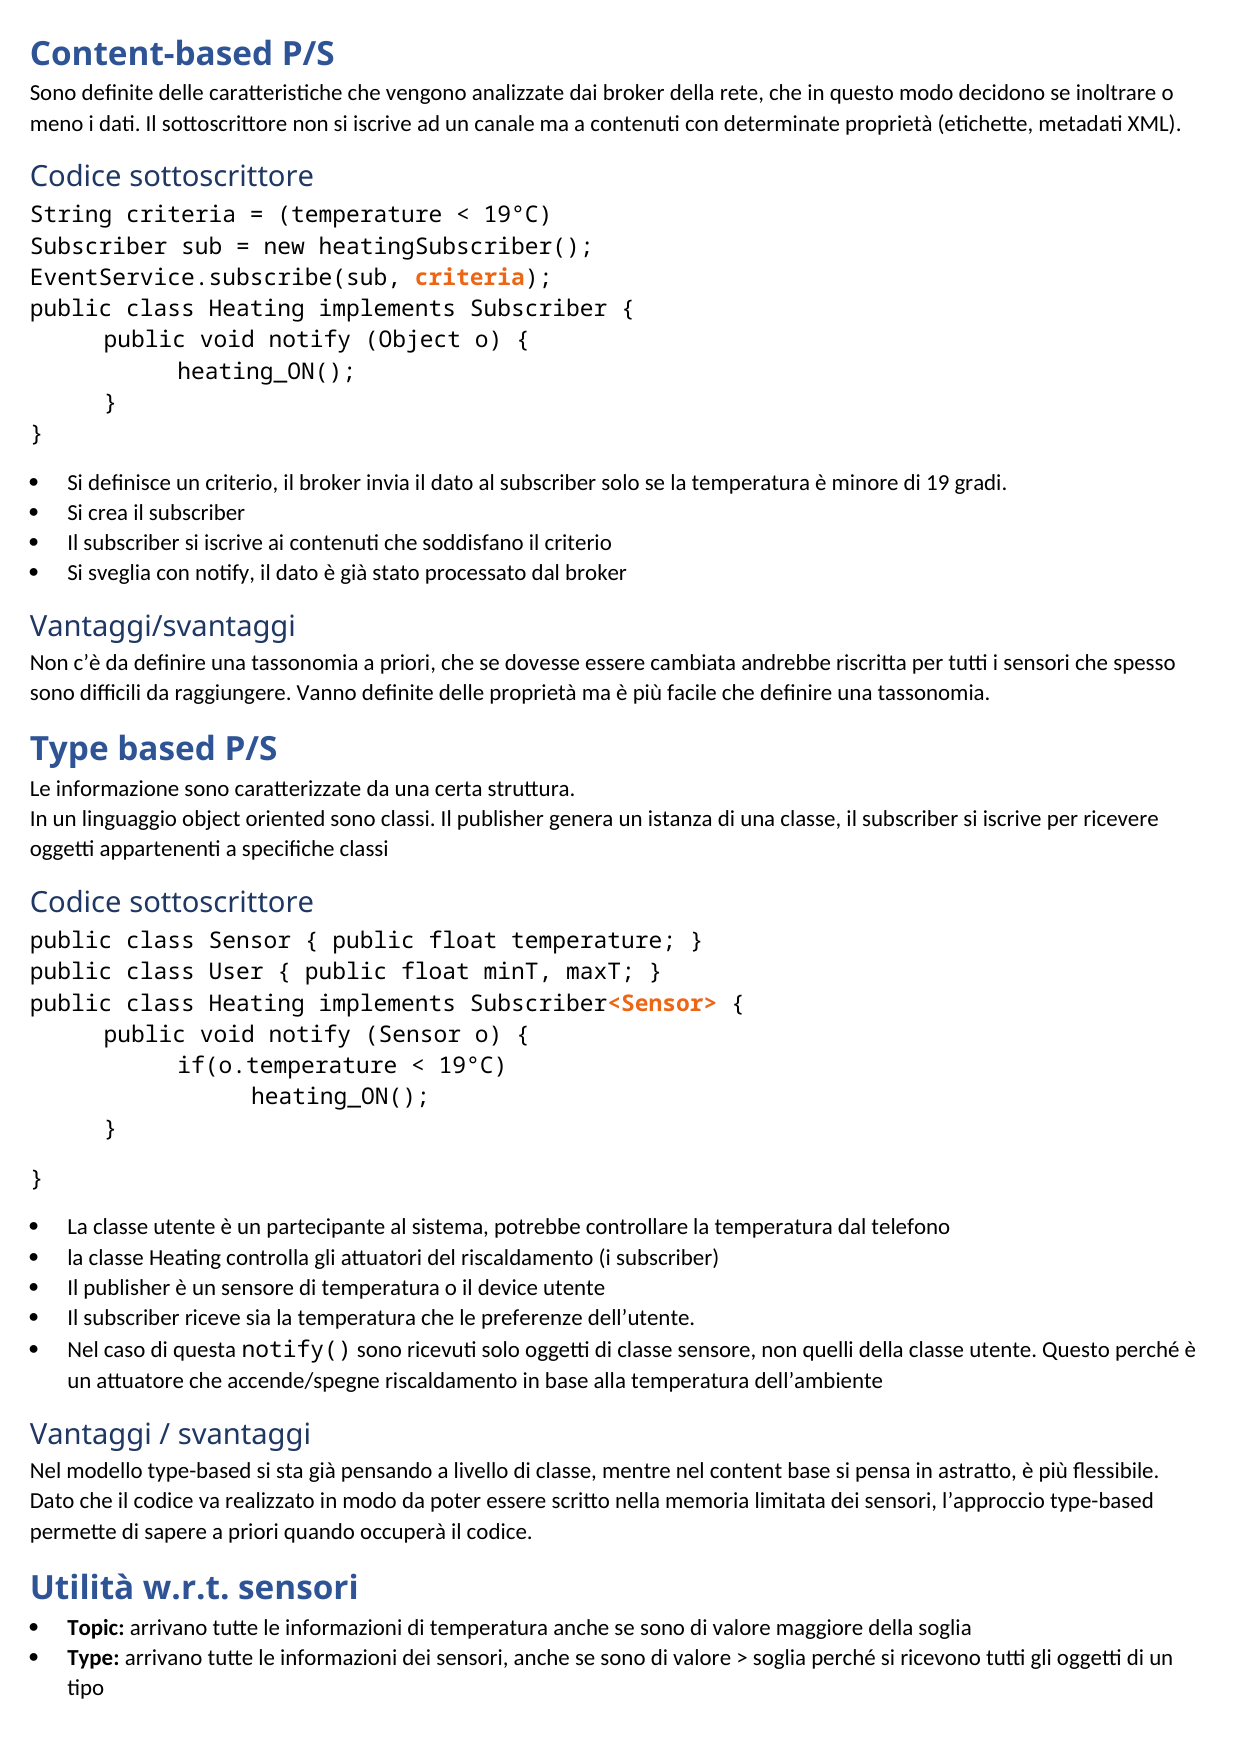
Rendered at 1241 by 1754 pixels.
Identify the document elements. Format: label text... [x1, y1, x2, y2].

subtitle Codice sottoscrittore [29, 156, 1211, 195]
list Si crea il subscriber [29, 498, 1211, 526]
subtitle Codice sottoscrittore [29, 881, 1211, 921]
text public void notify (Object o) { [29, 323, 1211, 355]
list Il subscriber si iscrive ai contenuti che soddisfano il criterio [29, 528, 1211, 556]
text public void notify (Sensor o) { [29, 1018, 1211, 1049]
text Le informazione sono caratterizzate da una certa struttura. [29, 774, 1211, 802]
text EventService.subscribe(sub, criteria); [29, 261, 1211, 292]
subtitle Vantaggi/svantaggi [29, 605, 1211, 645]
text Non c’è da definire una tassonomia a priori, che se dovesse essere cambiata andrebbe riscritta per tutti i sensori che spesso sono difficili da raggiungere. Vanno definite delle proprietà ma è più facile che definire una tassonomia. [29, 648, 1211, 706]
list Type: arrivano tutte le informazioni dei sensori, anche se sono di valore > soglia perché si ricevono tutti gli oggetti di un tipo [29, 1643, 1211, 1701]
text Subscriber sub = new heatingSubscriber(); [29, 230, 1211, 261]
text public class Heating implements Subscriber { [29, 292, 1211, 323]
text } [103, 1112, 1211, 1143]
text String criteria = (temperature < 19°C) [29, 198, 1211, 230]
subtitle Content-based P/S [29, 29, 1211, 75]
list Si sveglia con notify, il dato è già stato processato dal broker [29, 558, 1211, 586]
list Topic: arrivano tutte le informazioni di temperatura anche se sono di valore maggiore della soglia [29, 1613, 1211, 1641]
text In un linguaggio object oriented sono classi. Il publisher genera un istanza di una classe, il subscriber si iscrive per ricevere oggetti appartenenti a specifiche classi [29, 804, 1211, 862]
list Si definisce un criterio, il broker invia il dato al subscriber solo se la temperatura è minore di 19 gradi. [29, 468, 1211, 496]
text public class Heating implements Subscriber<Sensor> { [29, 987, 1211, 1018]
list la classe Heating controlla gli attuatori del riscaldamento (i subscriber) [29, 1243, 1211, 1271]
text public class User { public float minT, maxT; } [29, 955, 1211, 987]
subtitle Vantaggi / svantaggi [29, 1413, 1211, 1453]
text Sono definite delle caratteristiche che vengono analizzate dai broker della rete, che in questo modo decidono se inoltrare o meno i dati. Il sottoscrittore non si iscrive ad un canale ma a contenuti con determinate proprietà (etichette, metadati XML). [29, 78, 1211, 137]
subtitle Utilità w.r.t. sensori [29, 1564, 1211, 1609]
text Nel modello type-based si sta già pensando a livello di classe, mentre nel content base si pensa in astratto, è più flessibile. Dato che il codice va realizzato in modo da poter essere scritto nella memoria limitata dei sensori, l’approccio type-based permette di sapere a priori quando occuperà il codice. [29, 1456, 1211, 1545]
text } [29, 417, 1211, 448]
list Il subscriber riceve sia la temperatura che le preferenze dell’utente. [29, 1303, 1211, 1331]
list Il publisher è un sensore di temperatura o il device utente [29, 1273, 1211, 1301]
text heating_ON(); [177, 1080, 1211, 1112]
text } [29, 1162, 1211, 1193]
text public class Sensor { public float temperature; } [29, 924, 1211, 955]
list La classe utente è un partecipante al sistema, potrebbe controllare la temperatura dal telefono [29, 1212, 1211, 1240]
text } [29, 386, 1211, 417]
subtitle Type based P/S [29, 725, 1211, 770]
list Nel caso di questa notify() sono ricevuti solo oggetti di classe sensore, non quelli della classe utente. Questo perché è un attuatore che accende/spegne riscaldamento in base alla temperatura dell’ambiente [29, 1333, 1211, 1395]
text heating_ON(); [103, 355, 1211, 386]
text if(o.temperature < 19°C) [103, 1049, 1211, 1080]
